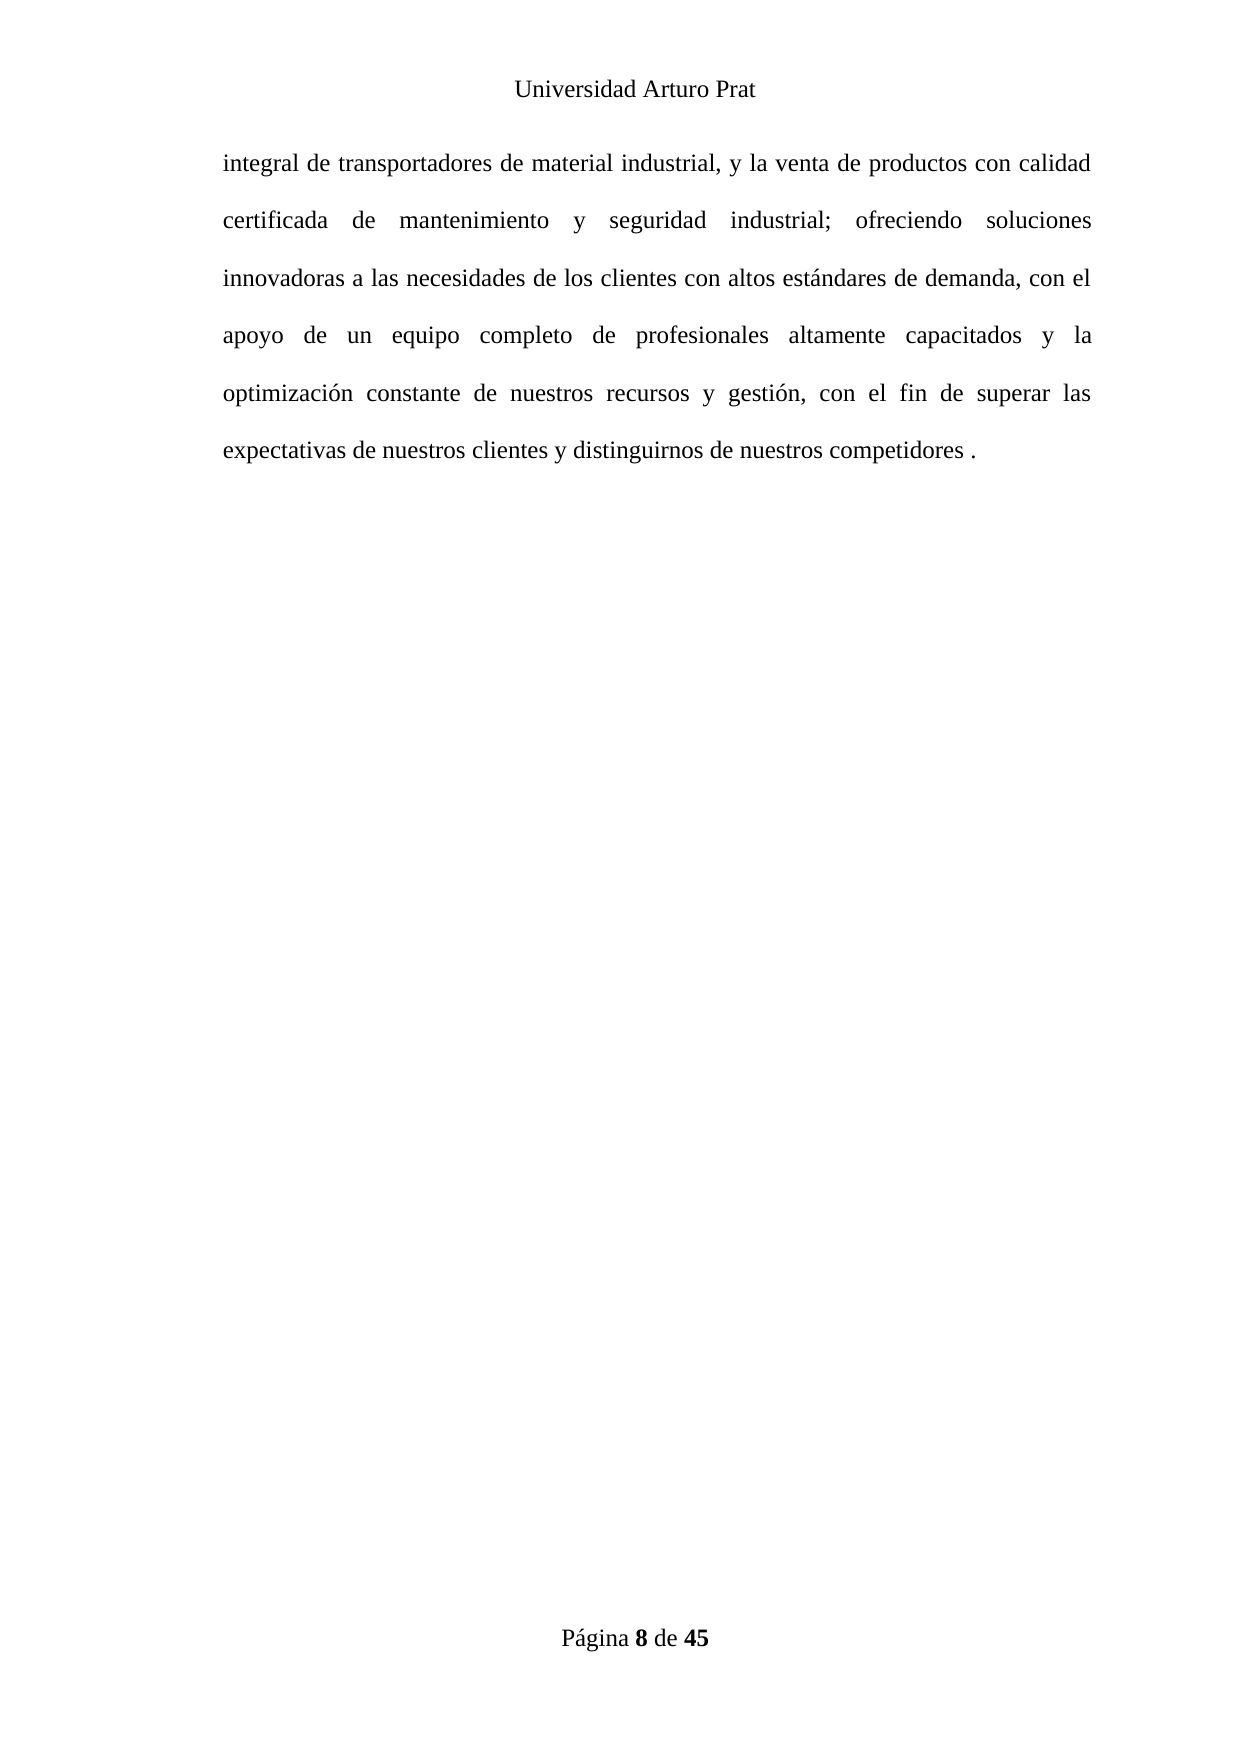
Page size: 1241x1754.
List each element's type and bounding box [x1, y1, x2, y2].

text [223, 148, 1092, 464]
